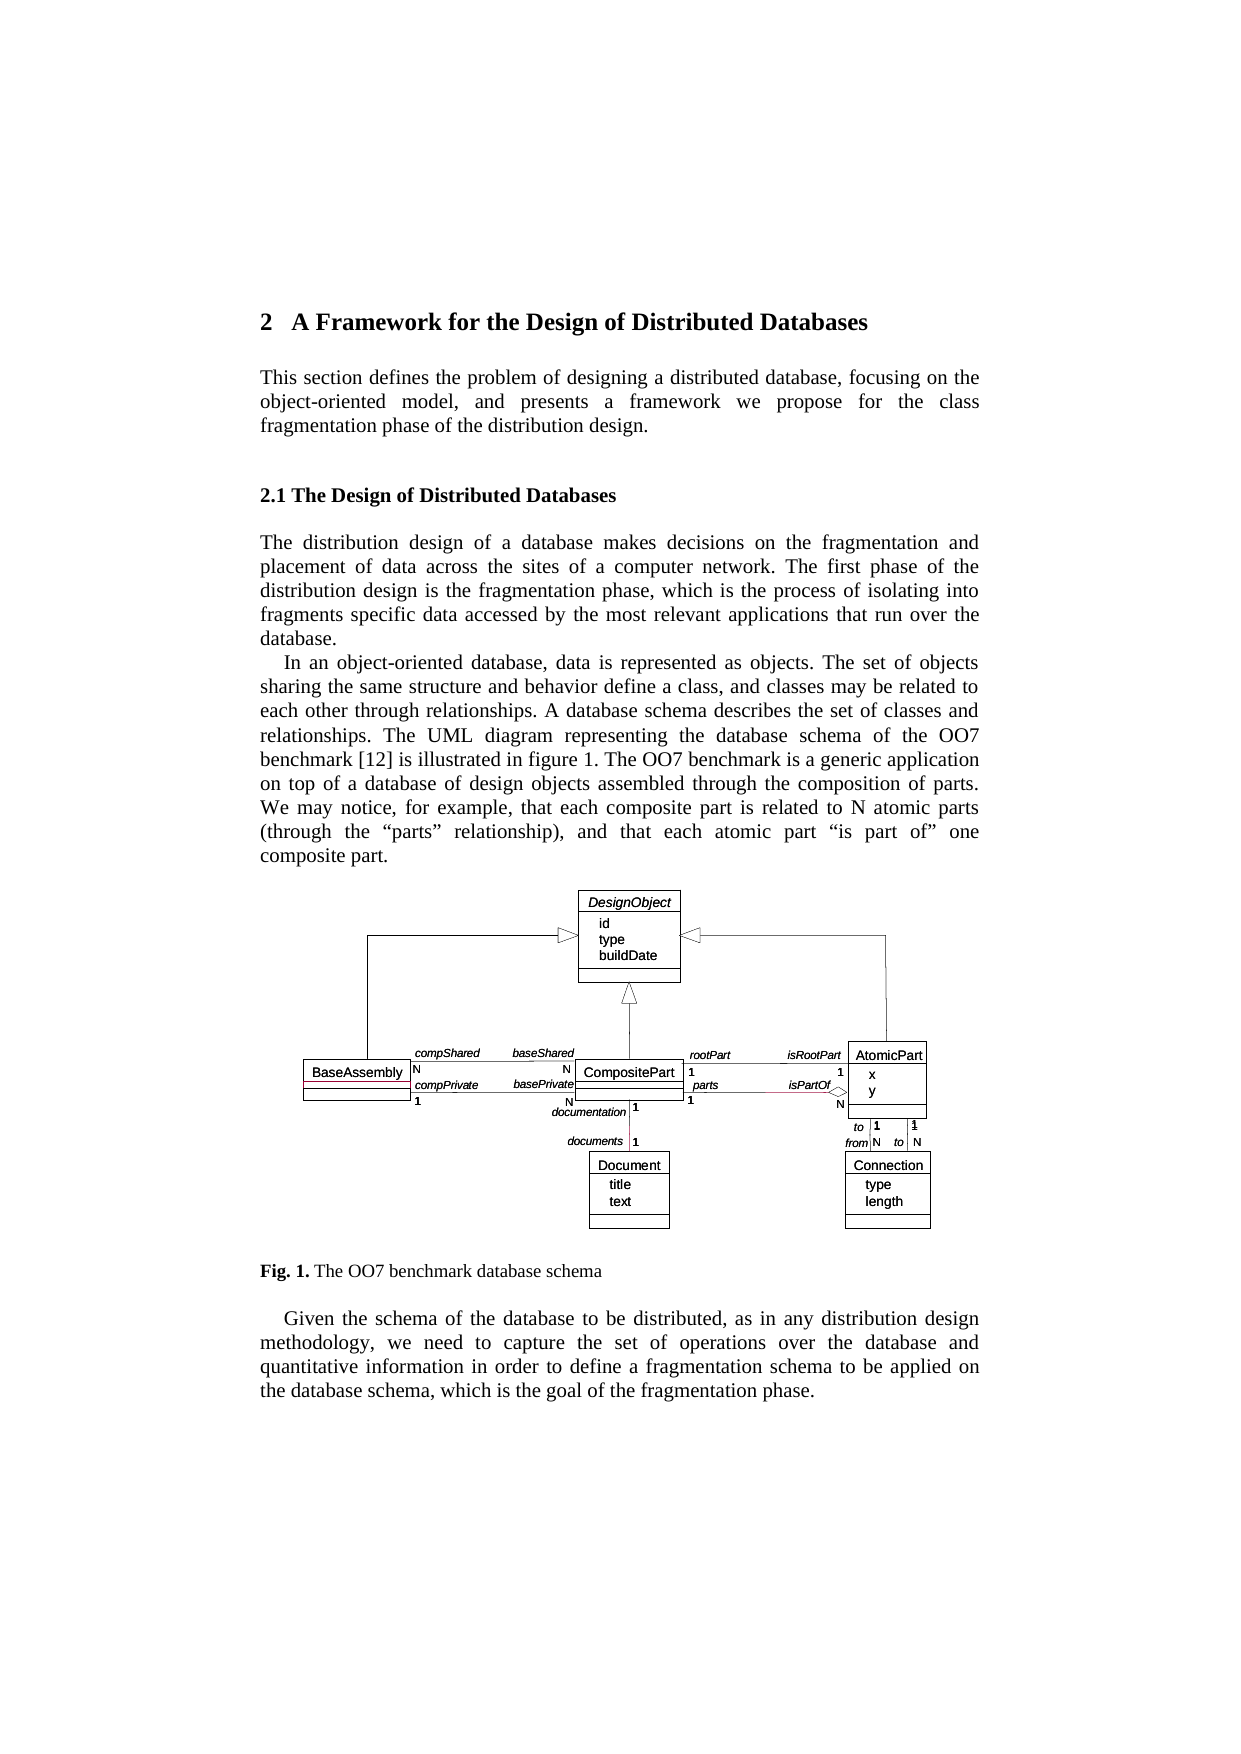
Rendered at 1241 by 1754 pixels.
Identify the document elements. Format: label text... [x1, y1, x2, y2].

text Given the schema of the database to be distributed, as in any distribution design methodology, we need to capture the set of operations over the database and quantitative information in order to define a fragmentation schema to be applied on the database schema, which is the goal of the fragmentation phase. [260, 1306, 980, 1402]
text This section defines the problem of designing a distributed database, focusing on the object-oriented model, and presents a framework we propose for the class fragmentation phase of the distribution design. [260, 365, 980, 437]
text The distribution design of a database makes decisions on the fragmentation and placement of data across the sites of a computer network. The first phase of the distribution design is the fragmentation phase, which is the process of isolating into fragments specific data accessed by the most relevant applications that run over the database. [260, 530, 980, 650]
text In an object-oriented database, data is represented as objects. The set of objects sharing the same structure and behavior define a class, and classes may be related to each other through relationships. A database schema describes the set of classes and relationships. The UML diagram representing the database schema of the OO7 benchmark [12] is illustrated in figure 1. The OO7 benchmark is a generic application on top of a database of design objects assembled through the composition of parts. We may notice, for example, that each composite part is related to N atomic parts (through the “parts” relationship), and that each atomic part “is part of” one composite part. [260, 650, 980, 867]
subtitle 2.1 The Design of Distributed Databases [260, 483, 980, 507]
subtitle 2 A Framework for the Design of Distributed Databases [260, 307, 980, 336]
text Fig. 1. The OO7 benchmark database schema [260, 1259, 980, 1281]
